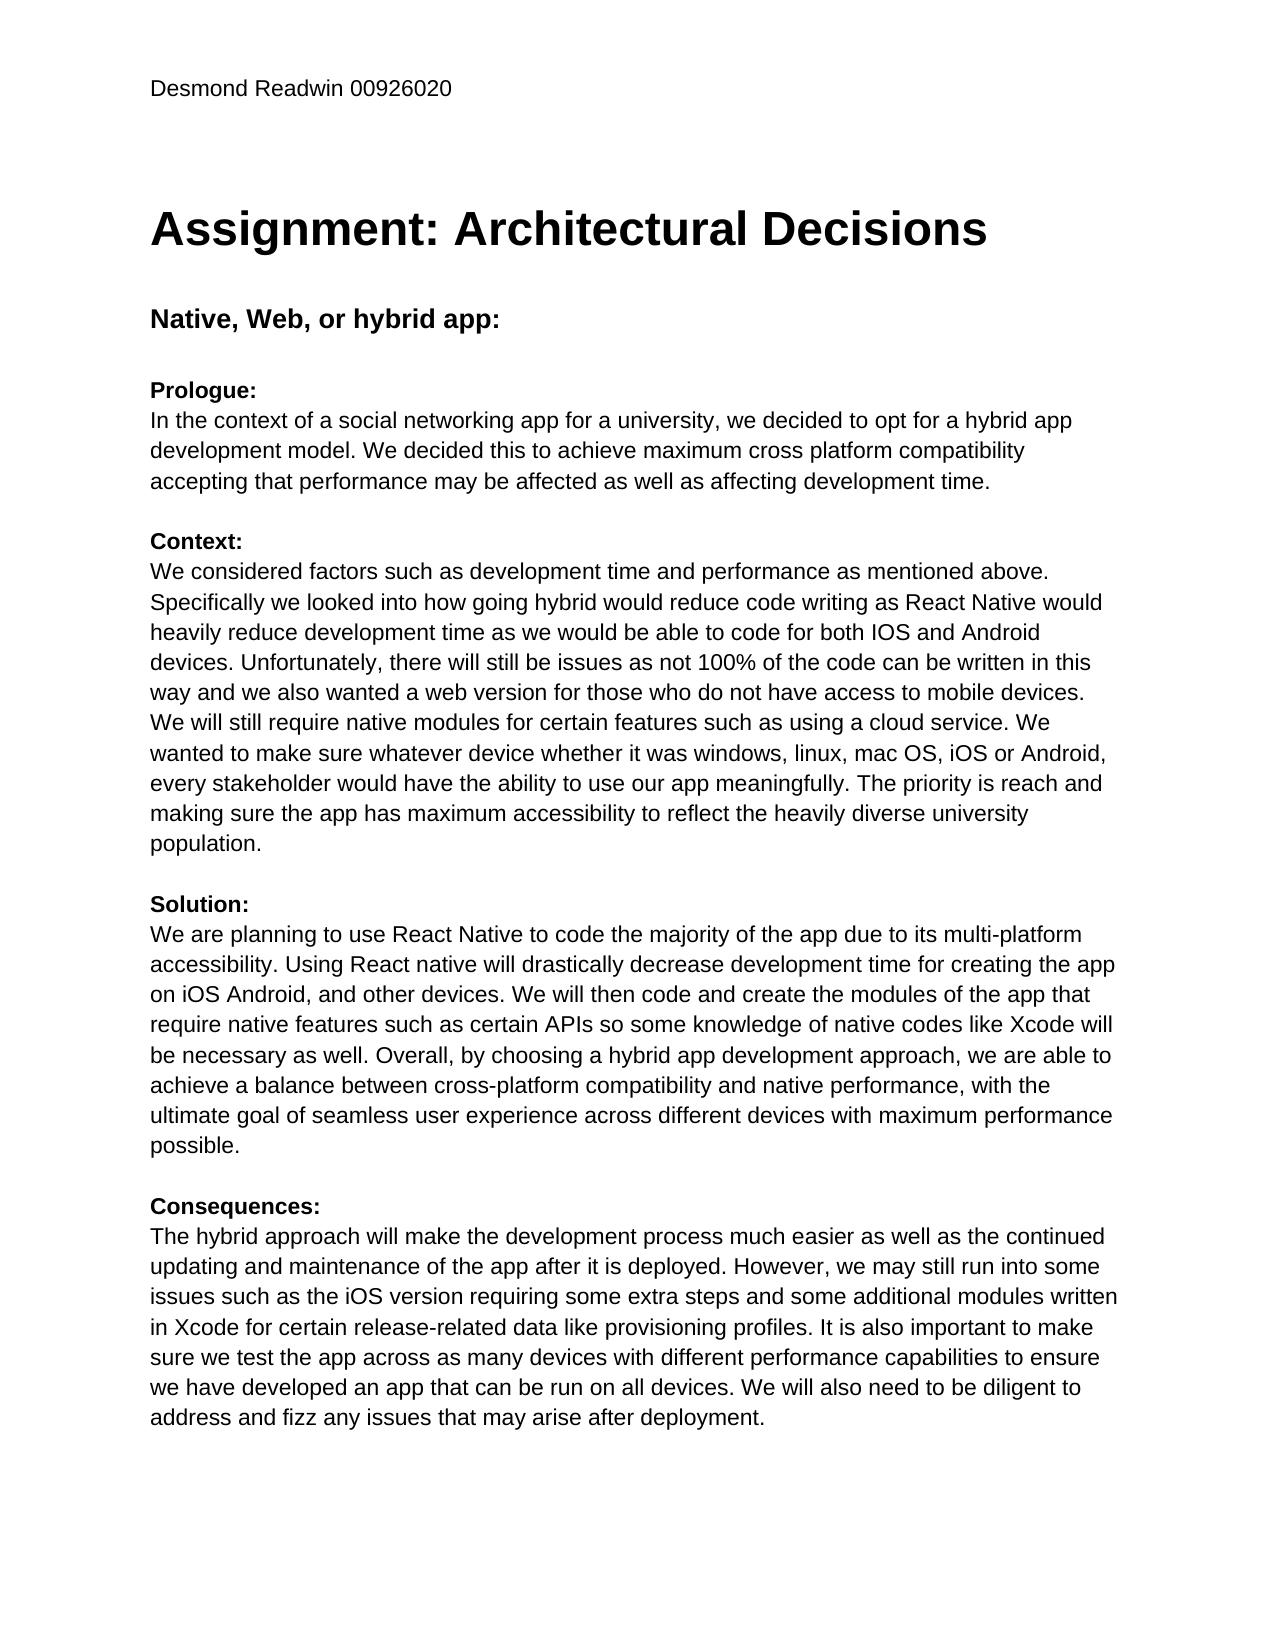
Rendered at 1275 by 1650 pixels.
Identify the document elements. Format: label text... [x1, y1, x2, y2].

text Consequences: [150, 1193, 1125, 1219]
text The hybrid approach will make the development process much easier as well as the continued updating and maintenance of the app after it is deployed. However, we may still run into some issues such as the iOS version requiring some extra steps and some additional modules written in Xcode for certain release-related data like provisioning profiles. It is also important to make sure we test the app across as many devices with different performance capabilities to ensure we have developed an app that can be run on all devices. We will also need to be diligent to address and fizz any issues that may arise after deployment. [150, 1223, 1125, 1430]
text We considered factors such as development time and performance as mentioned above. Specifically we looked into how going hybrid would reduce code writing as React Native would heavily reduce development time as we would be able to code for both IOS and Android devices. Unfortunately, there will still be issues as not 100% of the code can be written in this way and we also wanted a web version for those who do not have access to mobile devices. We will still require native modules for certain features such as using a cloud service. We wanted to make sure whatever device whether it was windows, linux, mac OS, iOS or Android, every stakeholder would have the ability to use our app meaningfully. The priority is reach and making sure the app has maximum accessibility to reflect the heavily diverse university population. [150, 558, 1125, 856]
subtitle Assignment: Architectural Decisions Native, Web, or hybrid app: [150, 200, 1125, 334]
text Prologue: [150, 377, 1125, 403]
text We are planning to use React Native to code the majority of the app due to its multi-platform accessibility. Using React native will drastically decrease development time for creating the app on iOS Android, and other devices. We will then code and create the modules of the app that require native features such as certain APIs so some knowledge of native codes like Xcode will be necessary as well. Overall, by choosing a hybrid app development approach, we are able to achieve a balance between cross-platform compatibility and native performance, with the ultimate goal of seamless user experience across different devices with maximum performance possible. [150, 921, 1125, 1158]
text Solution: [150, 891, 1125, 917]
text Context: [150, 528, 1125, 554]
text In the context of a social networking app for a university, we decided to opt for a hybrid app development model. We decided this to achieve maximum cross platform compatibility accepting that performance may be affected as well as affecting development time. [150, 407, 1125, 494]
